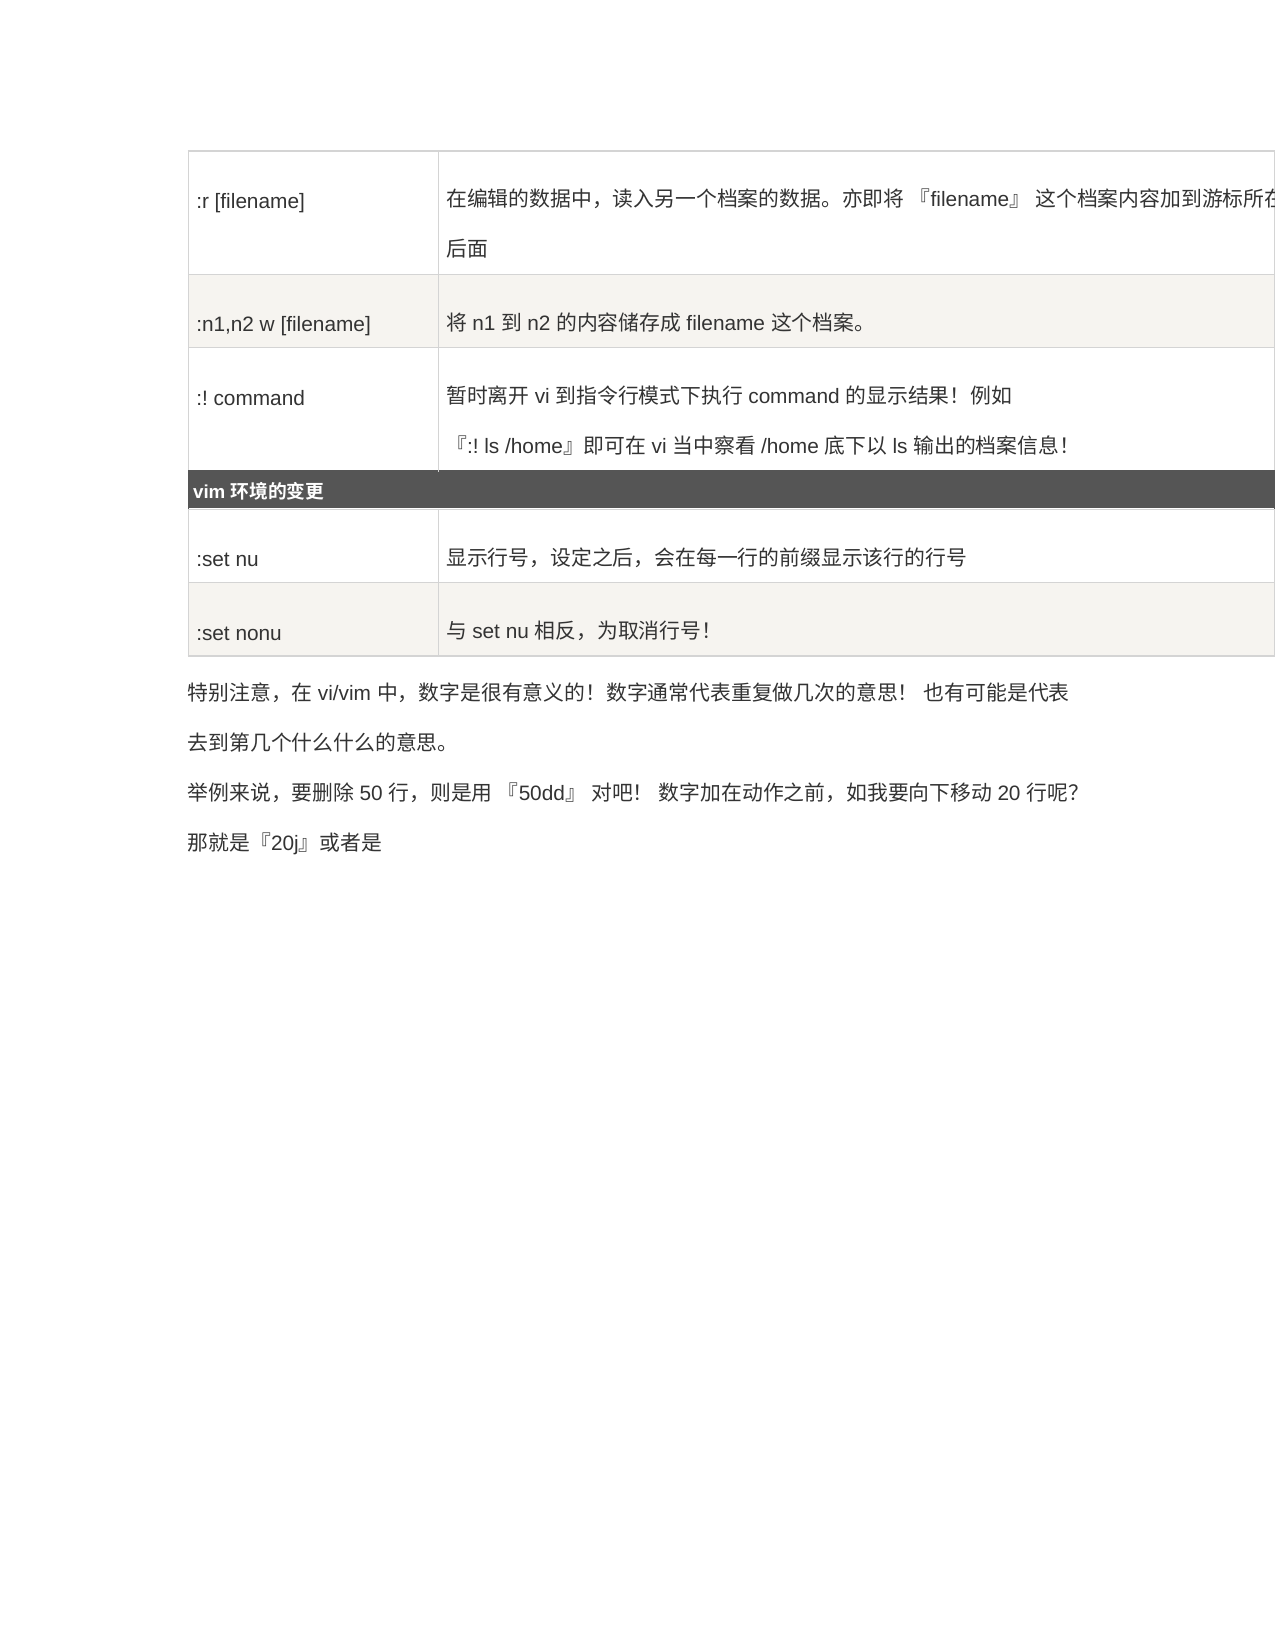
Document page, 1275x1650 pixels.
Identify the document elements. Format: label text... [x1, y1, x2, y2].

text 举例来说，要删除 50 行，则是用 『50dd』 对吧！ 数字加在动作之前，如我要向下移动 20 行呢？那就是『20j』或者是 [187, 757, 1087, 857]
table_cell :r [filename] [189, 152, 438, 273]
table_cell 显示行号，设定之后，会在每一行的前缀显示该行的行号 [439, 510, 1274, 582]
table_cell 在编辑的数据中，读入另一个档案的数据。亦即将 『filename』 这个档案内容加到游标所在行后面 [439, 152, 1274, 273]
table_cell 将 n1 到 n2 的内容储存成 filename 这个档案。 [439, 275, 1274, 347]
table_cell :set nu [189, 510, 438, 582]
text 特别注意，在 vi/vim 中，数字是很有意义的！数字通常代表重复做几次的意思！ 也有可能是代表去到第几个什么什么的意思。 [187, 657, 1087, 757]
table_cell 暂时离开 vi 到指令行模式下执行 command 的显示结果！例如 『:! ls /home』即可在 vi 当中察看 /home 底下以 ls 输出的档案信息！ [439, 348, 1274, 470]
table_cell :set nonu [189, 583, 438, 655]
table_cell :n1,n2 w [filename] [189, 275, 438, 347]
table_cell 与 set nu 相反，为取消行号！ [439, 583, 1274, 655]
table_cell :! command [189, 348, 438, 470]
table_cell vim 环境的变更 [189, 472, 1274, 508]
